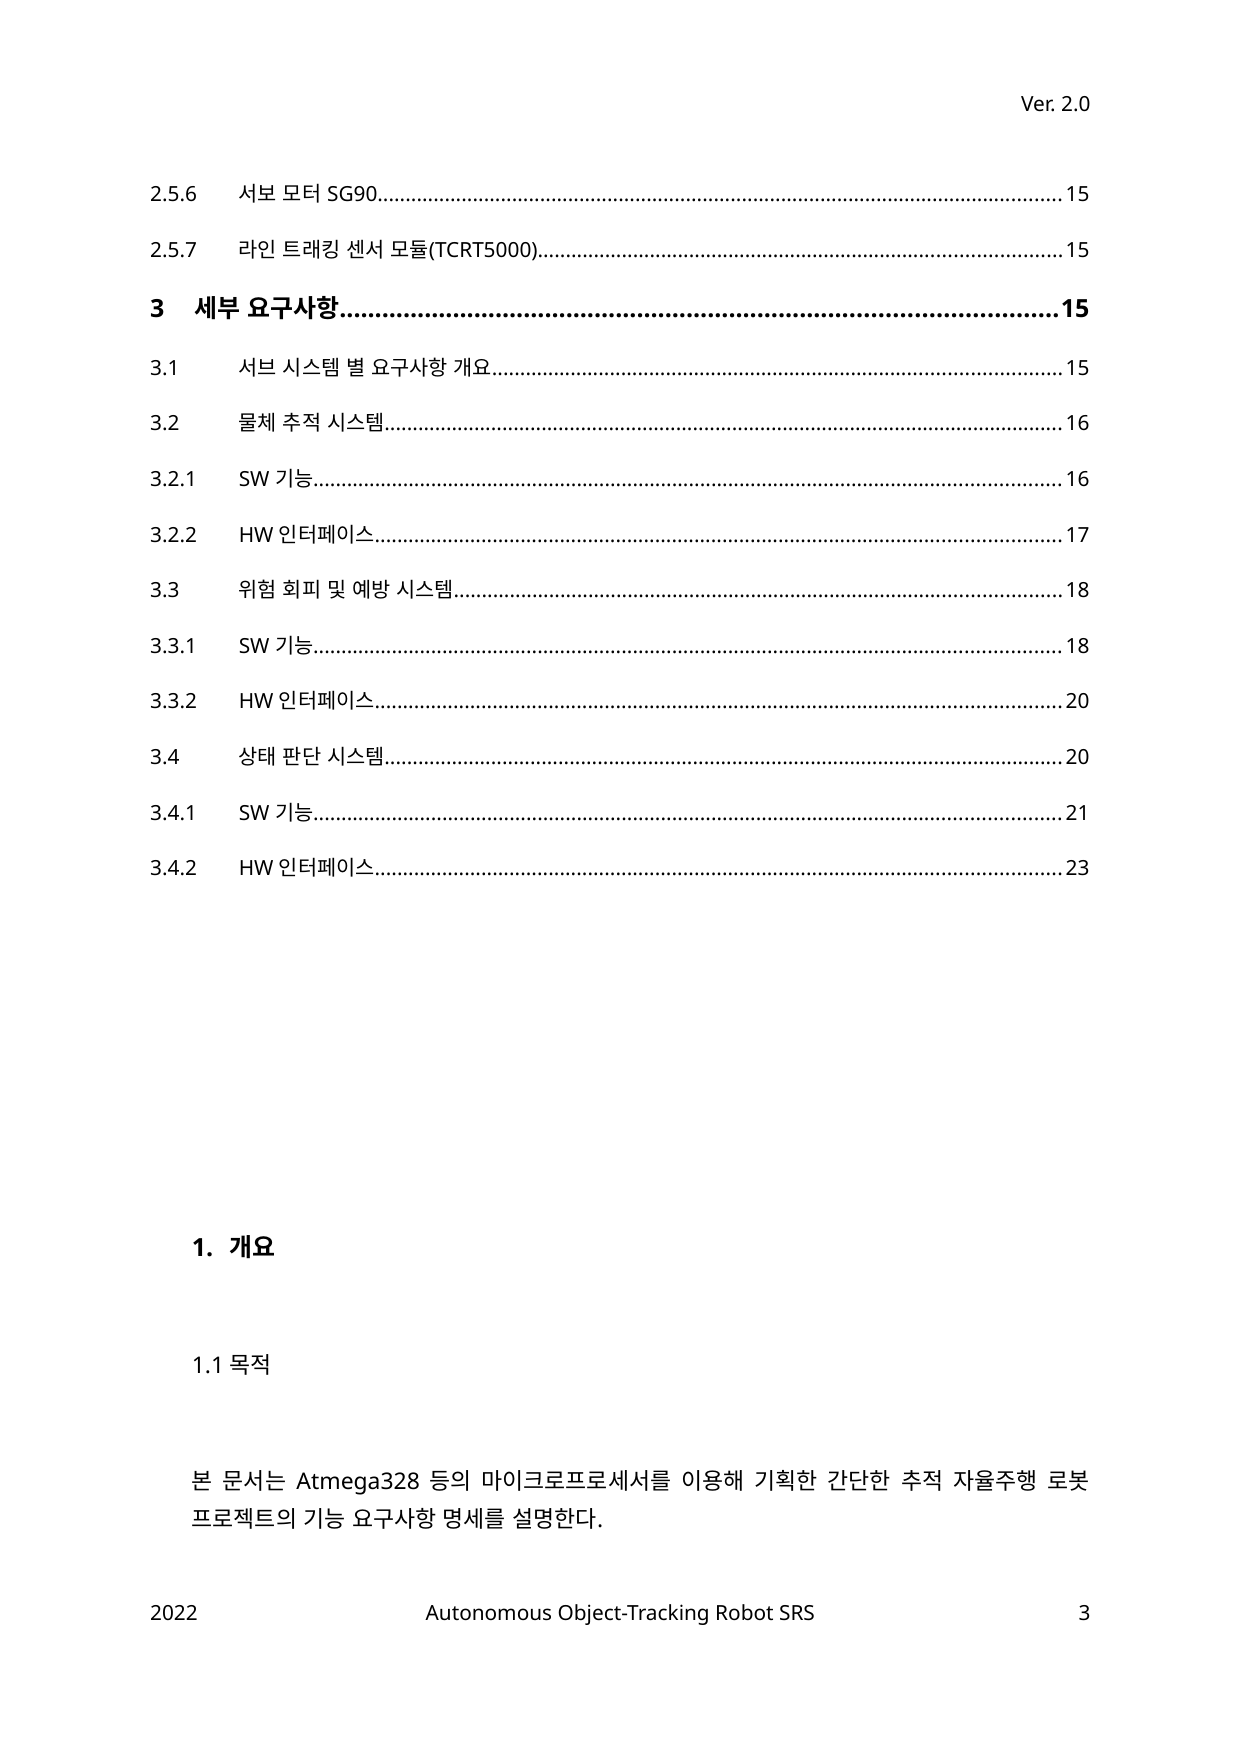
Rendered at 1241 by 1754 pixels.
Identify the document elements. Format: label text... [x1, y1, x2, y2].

list 개요 [192, 1228, 1090, 1264]
text 3.2.1 SW 기능 16 [150, 462, 1090, 492]
text 본 문서는 Atmega328 등의 마이크로프로세서를 이용해 기획한 간단한 추적 자율주행 로봇 프로젝트의 기능 요구사항 명세를 설명한다. [192, 1463, 1090, 1534]
text 3.4 상태 판단 시스템 20 [150, 740, 1090, 771]
text 3.3.2 HW 인터페이스 20 [150, 685, 1090, 715]
text 3.3 위험 회피 및 예방 시스템 18 [150, 573, 1090, 604]
list 목적 [192, 1347, 1090, 1380]
text 2.5.6 서보 모터 SG90 15 [150, 177, 1090, 207]
text 3.4.2 HW 인터페이스 23 [150, 852, 1090, 882]
text 3 세부 요구사항 15 [150, 288, 1090, 325]
text 2.5.7 라인 트래킹 센서 모듈(TCRT5000) 15 [150, 233, 1090, 263]
text 3.4.1 SW 기능 21 [150, 796, 1090, 826]
text 3.2 물체 추적 시스템 16 [150, 407, 1090, 437]
text 3.2.2 HW 인터페이스 17 [150, 518, 1090, 548]
text 3.1 서브 시스템 별 요구사항 개요 15 [150, 351, 1090, 381]
text 3.3.1 SW 기능 18 [150, 629, 1090, 659]
